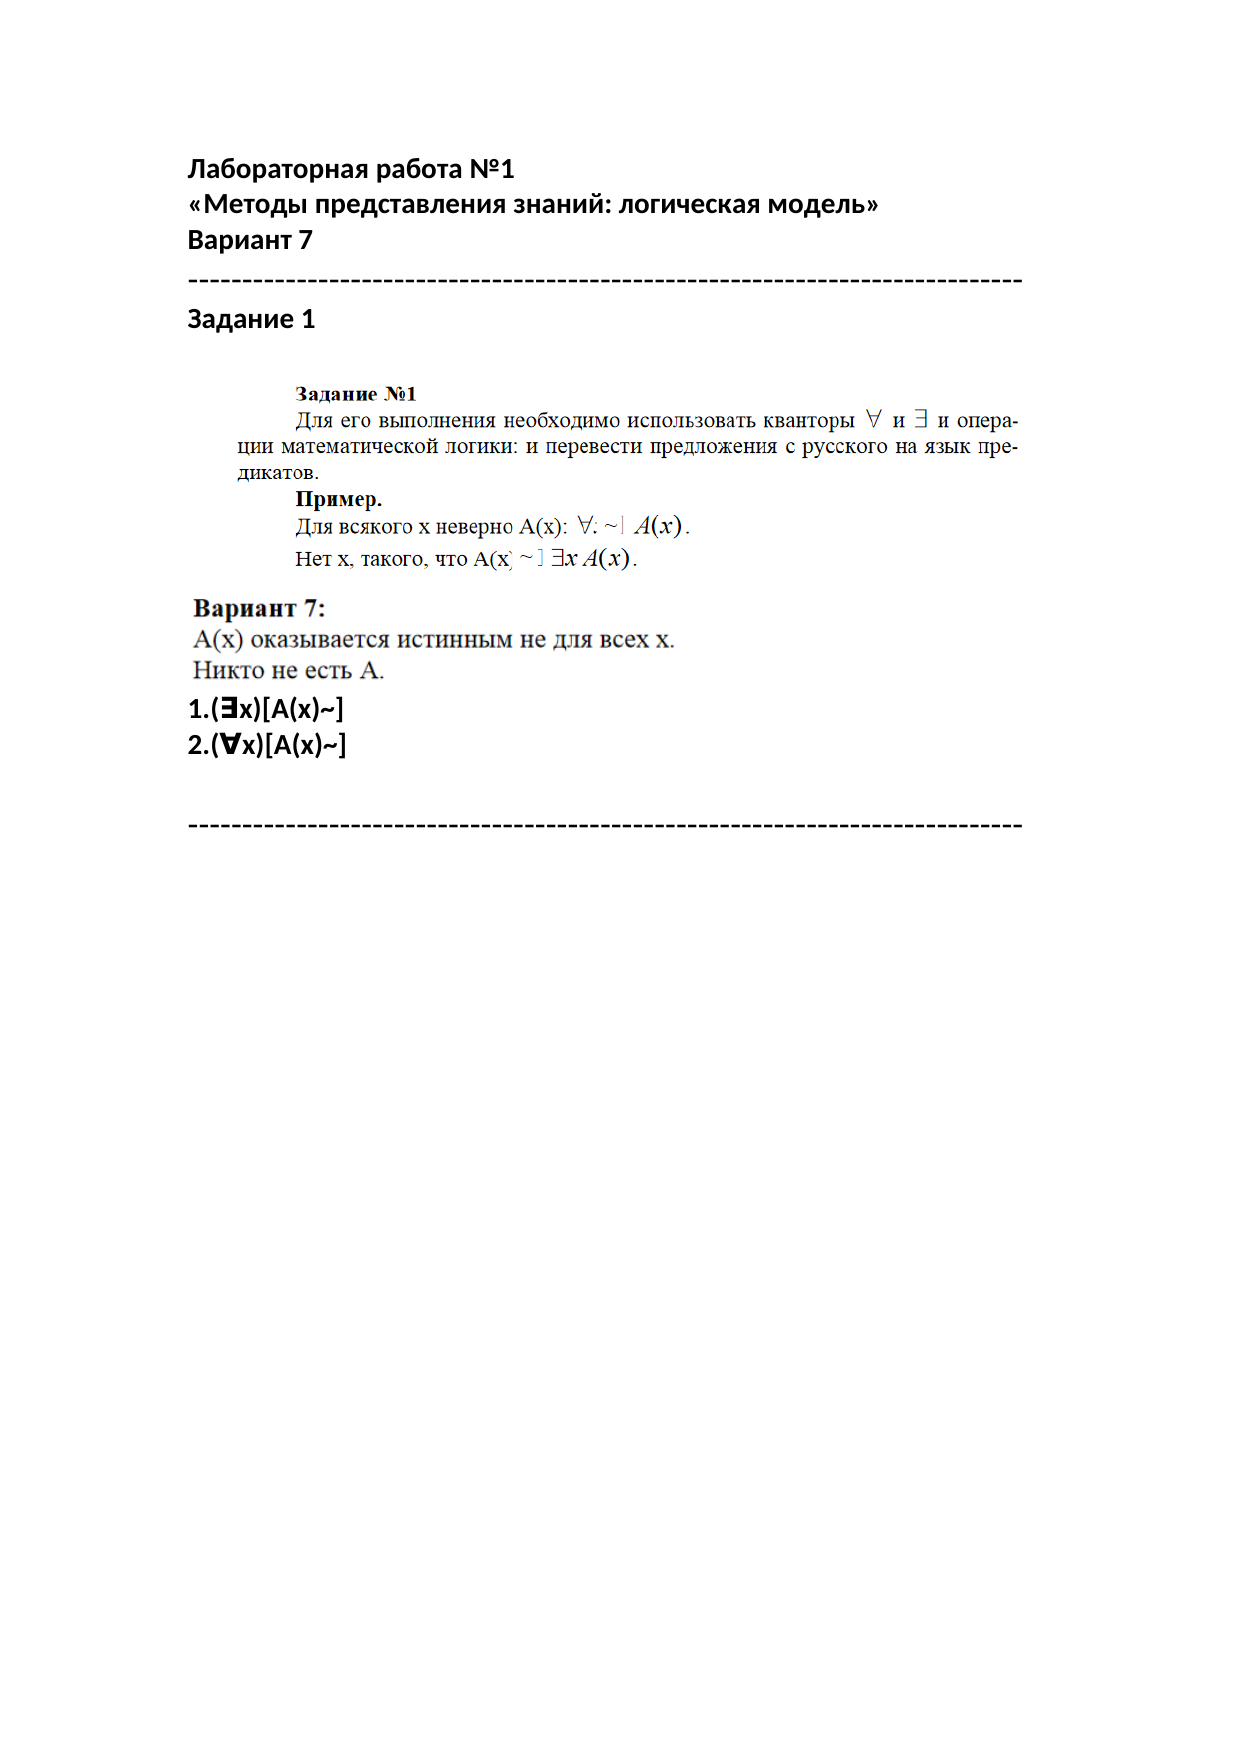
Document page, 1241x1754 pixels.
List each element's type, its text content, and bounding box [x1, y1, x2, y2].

text Вариант 7 [187, 221, 1053, 257]
text 1.(∃x)[A(x)~] [187, 690, 1053, 726]
text 2.(∀x)[A(x)~] [187, 726, 1053, 762]
text «Методы представления знаний: логическая модель» [187, 186, 1053, 221]
picture [187, 361, 1053, 691]
text Лабораторная работа №1 [187, 150, 1053, 186]
text ----------------------------------------------------------------------------- [187, 802, 1053, 846]
text ----------------------------------------------------------------------------- [187, 257, 1053, 300]
text Задание 1 [187, 300, 1053, 336]
